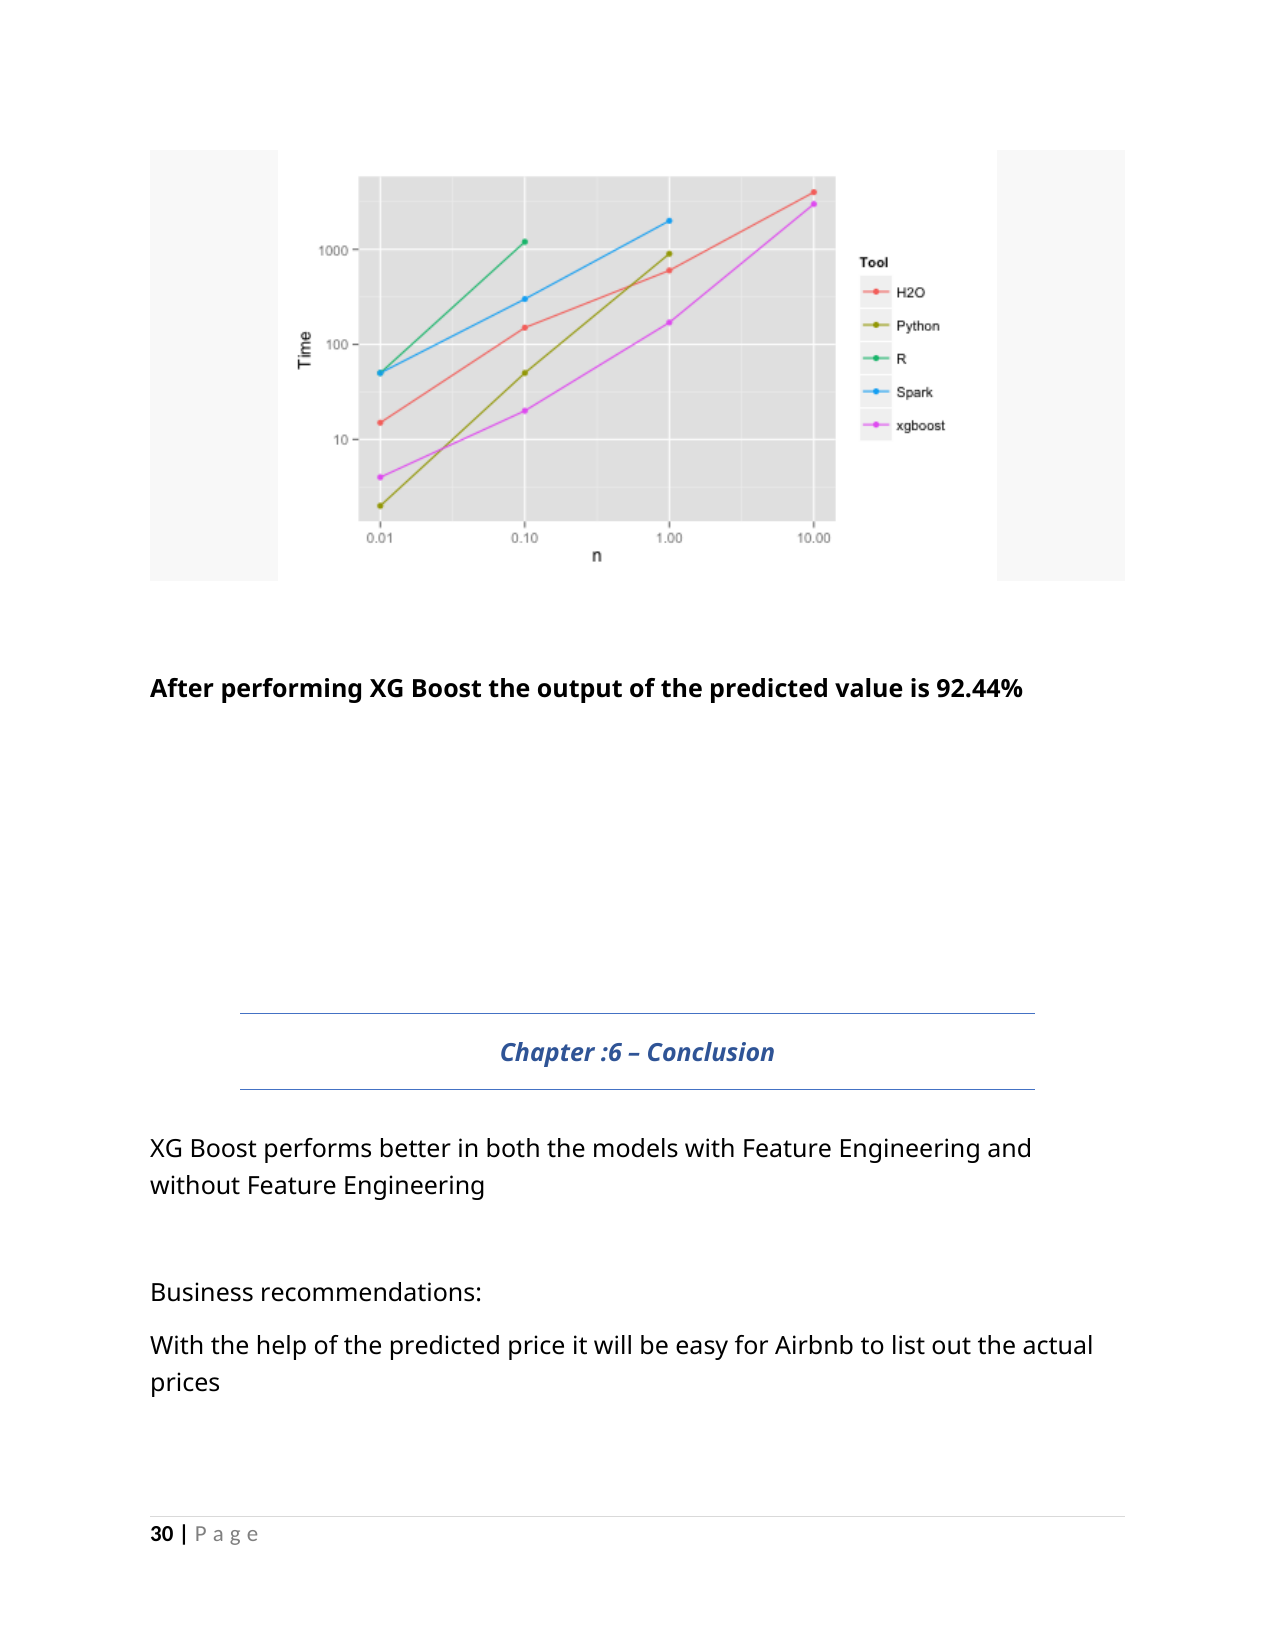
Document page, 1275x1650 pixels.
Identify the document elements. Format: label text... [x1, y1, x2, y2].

text Chapter :6 – Conclusion [240, 1014, 1035, 1089]
text After performing XG Boost the output of the predicted value is 92.44% [150, 668, 1125, 705]
text Business recommendations: [150, 1274, 1125, 1308]
text With the help of the predicted price it will be easy for Airbnb to list out the actual prices [150, 1328, 1125, 1398]
text XG Boost performs better in both the models with Feature Engineering and without Feature Engineering [150, 1131, 1125, 1201]
picture [278, 150, 997, 582]
